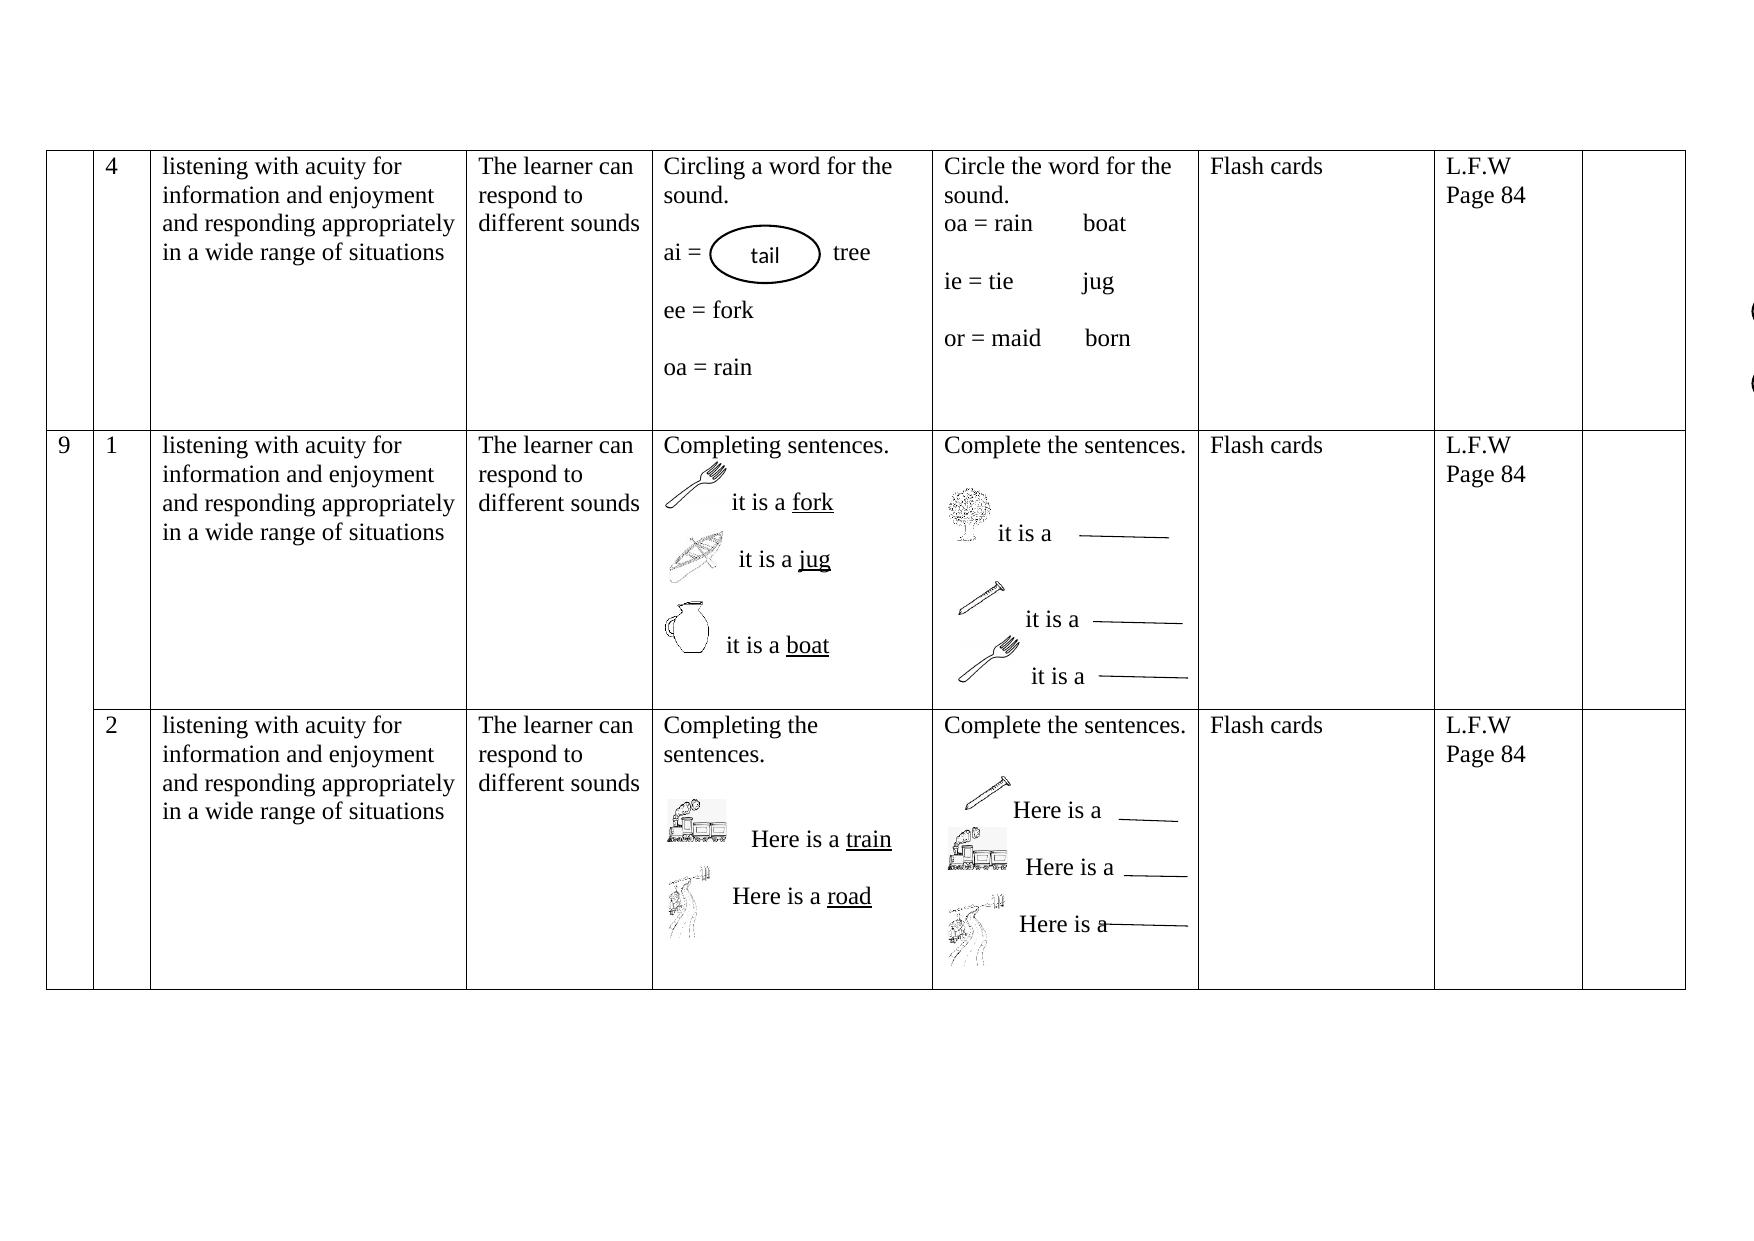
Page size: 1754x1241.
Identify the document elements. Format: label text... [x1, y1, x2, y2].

table_cell L.F.W Page 84 [1435, 151, 1582, 429]
picture [956, 633, 1025, 685]
table_cell 4 [94, 151, 150, 429]
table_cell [151, 151, 466, 429]
picture [663, 459, 732, 511]
picture [948, 893, 1006, 966]
table_cell L.F.W Page 84 [1435, 710, 1582, 989]
table_cell Circle the word for the sound. oa = rain boat ie = tie jug or = maid born [933, 151, 1198, 429]
table_cell Circling a word for the sound. ai = tree ee = fork oa = rain [653, 151, 932, 429]
picture [668, 865, 711, 938]
table_cell Flash cards [1199, 431, 1434, 709]
table_cell 2 [94, 710, 150, 989]
table_cell Flash cards [1199, 710, 1434, 989]
table_cell 1 [94, 431, 150, 709]
table_cell listening with acuity for information and enjoyment and responding appropriately in a wide range of situations [151, 431, 466, 709]
picture [943, 487, 992, 542]
picture [950, 750, 1014, 822]
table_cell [467, 151, 652, 429]
picture [947, 827, 1008, 870]
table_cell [151, 710, 466, 989]
table_cell The learner can respond to different sounds [467, 431, 652, 709]
table_cell Completing sentences. it is a fork it is a jug it is a boat [653, 431, 932, 709]
table_cell [1583, 710, 1685, 989]
table_cell 9 [47, 431, 93, 989]
table_cell Complete the sentences. it is a it is a it is a [933, 431, 1198, 709]
picture [662, 595, 712, 658]
table_cell [1583, 431, 1685, 709]
table_cell [47, 151, 93, 429]
table_cell [1583, 151, 1685, 429]
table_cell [467, 710, 652, 989]
table_cell Completing the sentences. Here is a train Here is a road [653, 710, 932, 989]
table_cell L.F.W Page 84 [1435, 431, 1582, 709]
picture [667, 799, 727, 842]
picture [943, 556, 1008, 627]
table_cell Complete the sentences. Here is a Here is a Here is a [933, 710, 1198, 989]
table_cell Flash cards [1199, 151, 1434, 429]
